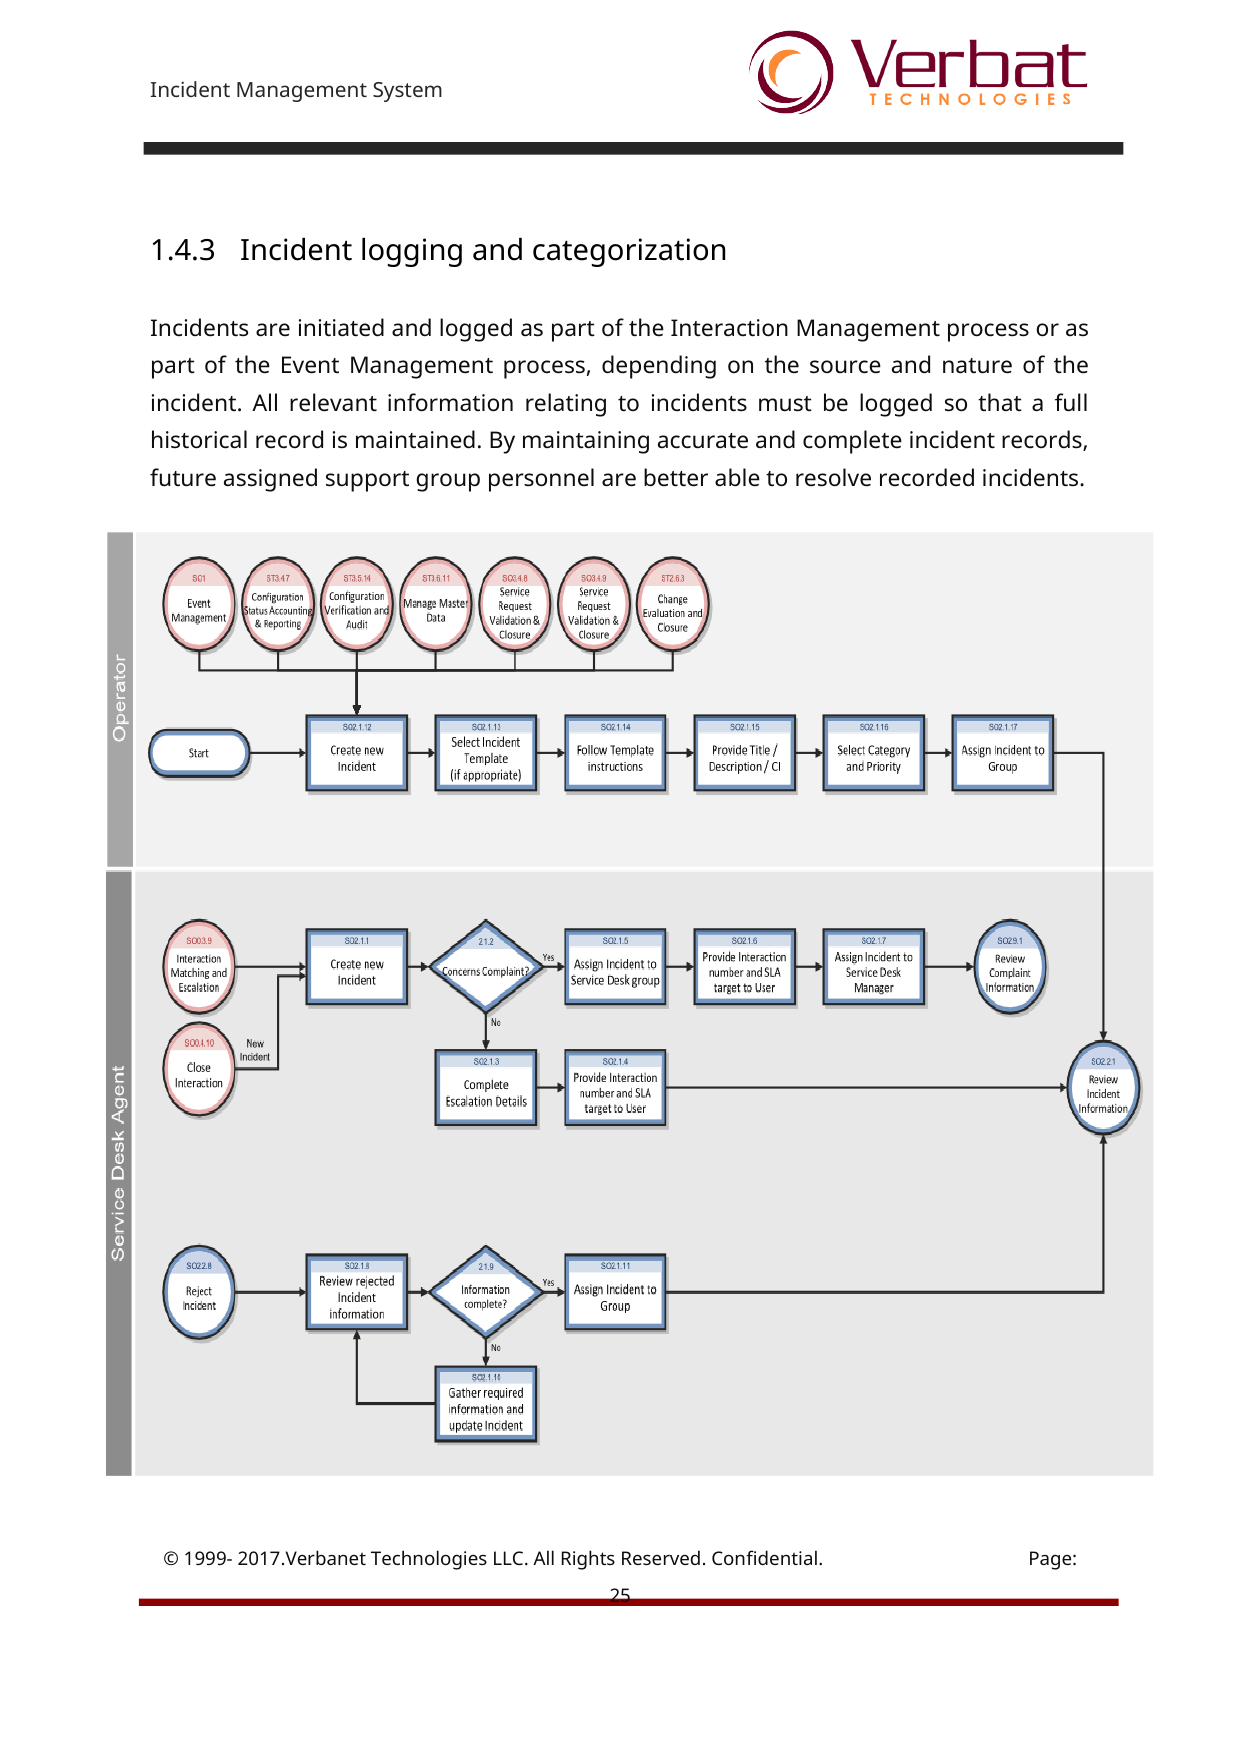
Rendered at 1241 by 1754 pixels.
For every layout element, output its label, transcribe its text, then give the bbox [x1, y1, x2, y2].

text Incidents are initiated and logged as part of the Interaction Management process or as part of the Event Management process, depending on the source and nature of the incident. All relevant information relating to incidents must be logged so that a full historical record is maintained. By maintaining accurate and complete incident records, future assigned support group personnel are better able to resolve recorded incidents. [150, 306, 1090, 494]
subtitle Incident logging and categorization [150, 229, 1090, 269]
picture [745, 26, 1089, 114]
picture [102, 531, 1161, 1480]
